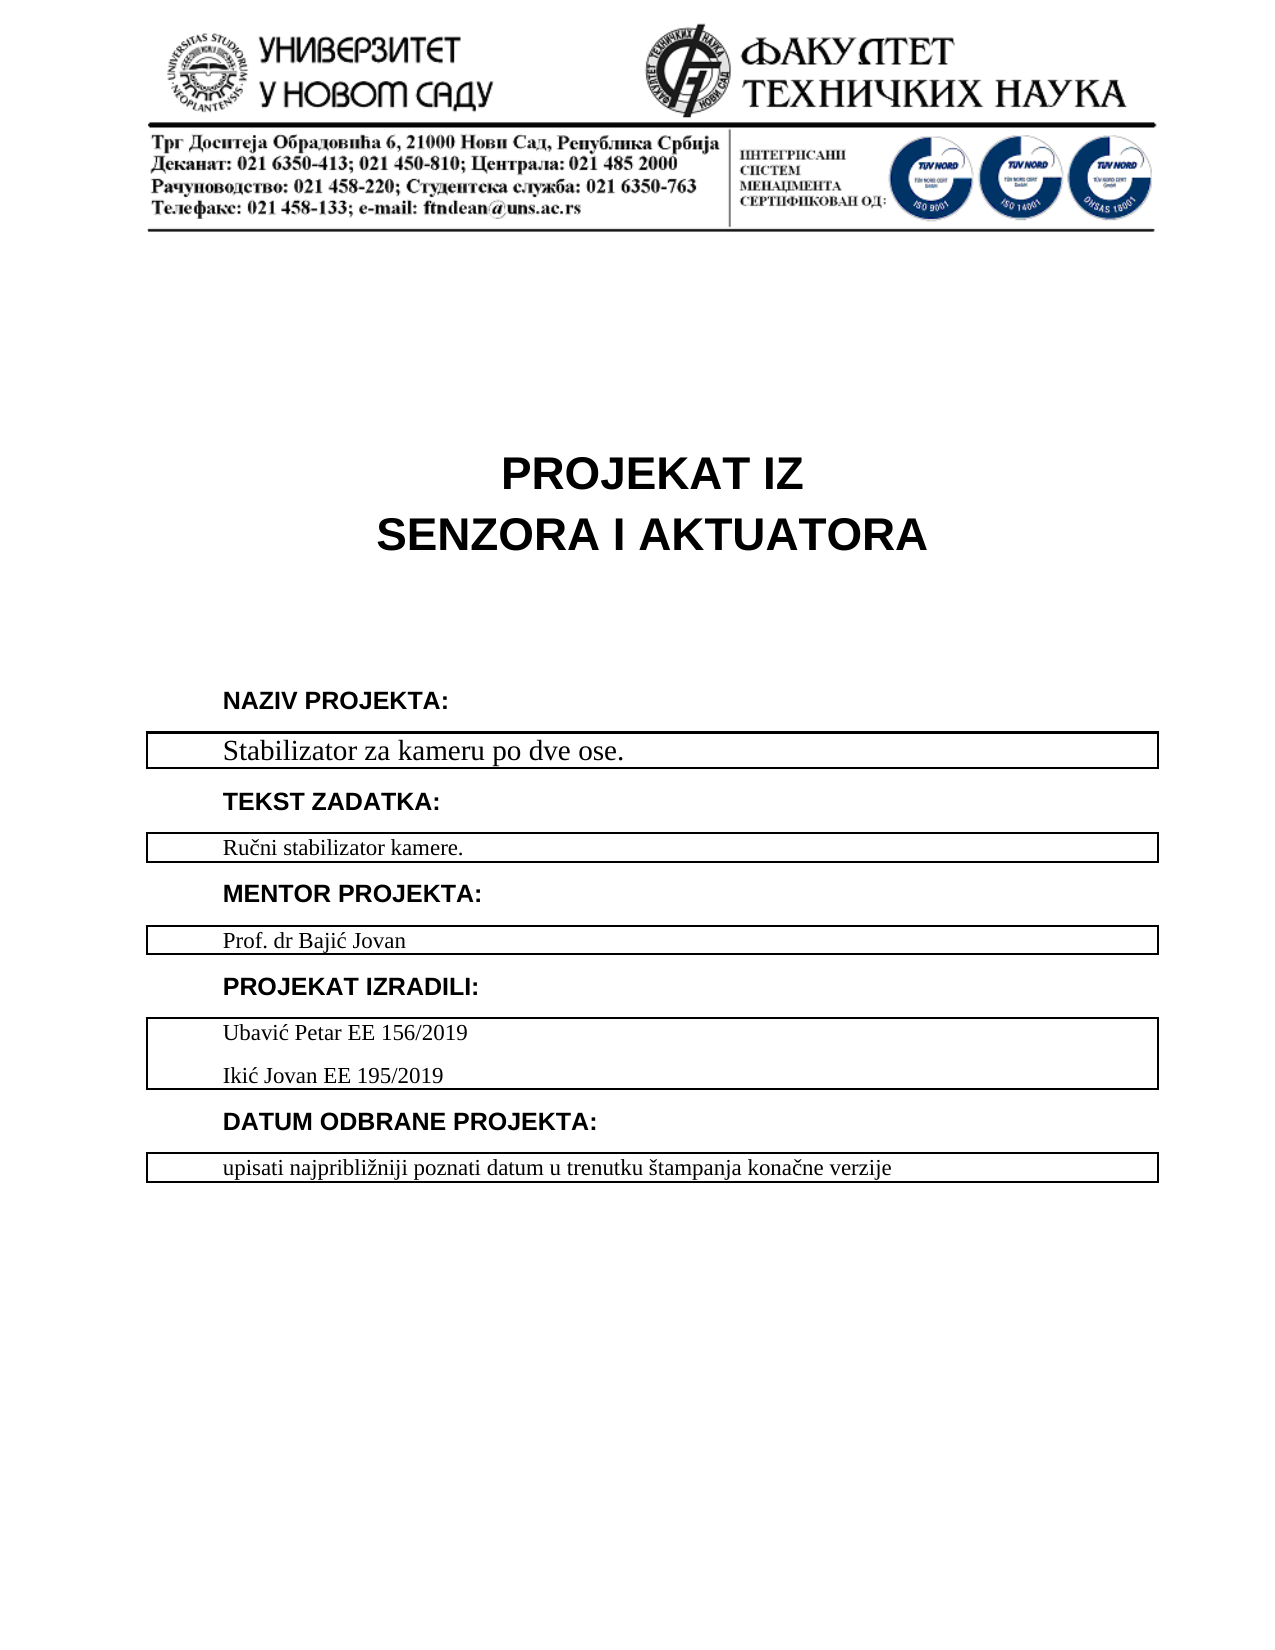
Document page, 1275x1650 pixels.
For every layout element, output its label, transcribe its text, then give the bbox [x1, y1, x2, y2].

text Stabilizator za kameru po dve ose. [148, 734, 1157, 767]
title DATUM ODBRANE PROJEKTA: [148, 1107, 1157, 1135]
text Prof. dr Bajić Jovan [148, 927, 1157, 953]
title NAZIV PROJEKTA: [148, 686, 1157, 715]
title TEKST ZADATKA: [148, 787, 1157, 815]
text upisati najpribližniji poznati datum u trenutku štampanja konačne verzije [148, 1154, 1157, 1181]
text Ručni stabilizator kamere. [148, 834, 1157, 861]
picture [147, 0, 1157, 237]
title PROJEKAT IZ SENZORA I AKTUATORA [148, 447, 1157, 560]
text Ikić Jovan EE 195/2019 [148, 1060, 1157, 1088]
text Ubavić Petar EE 156/2019 [148, 1019, 1157, 1045]
title PROJEKAT IZRADILI: [148, 971, 1157, 1000]
title MENTOR PROJEKTA: [148, 879, 1157, 908]
